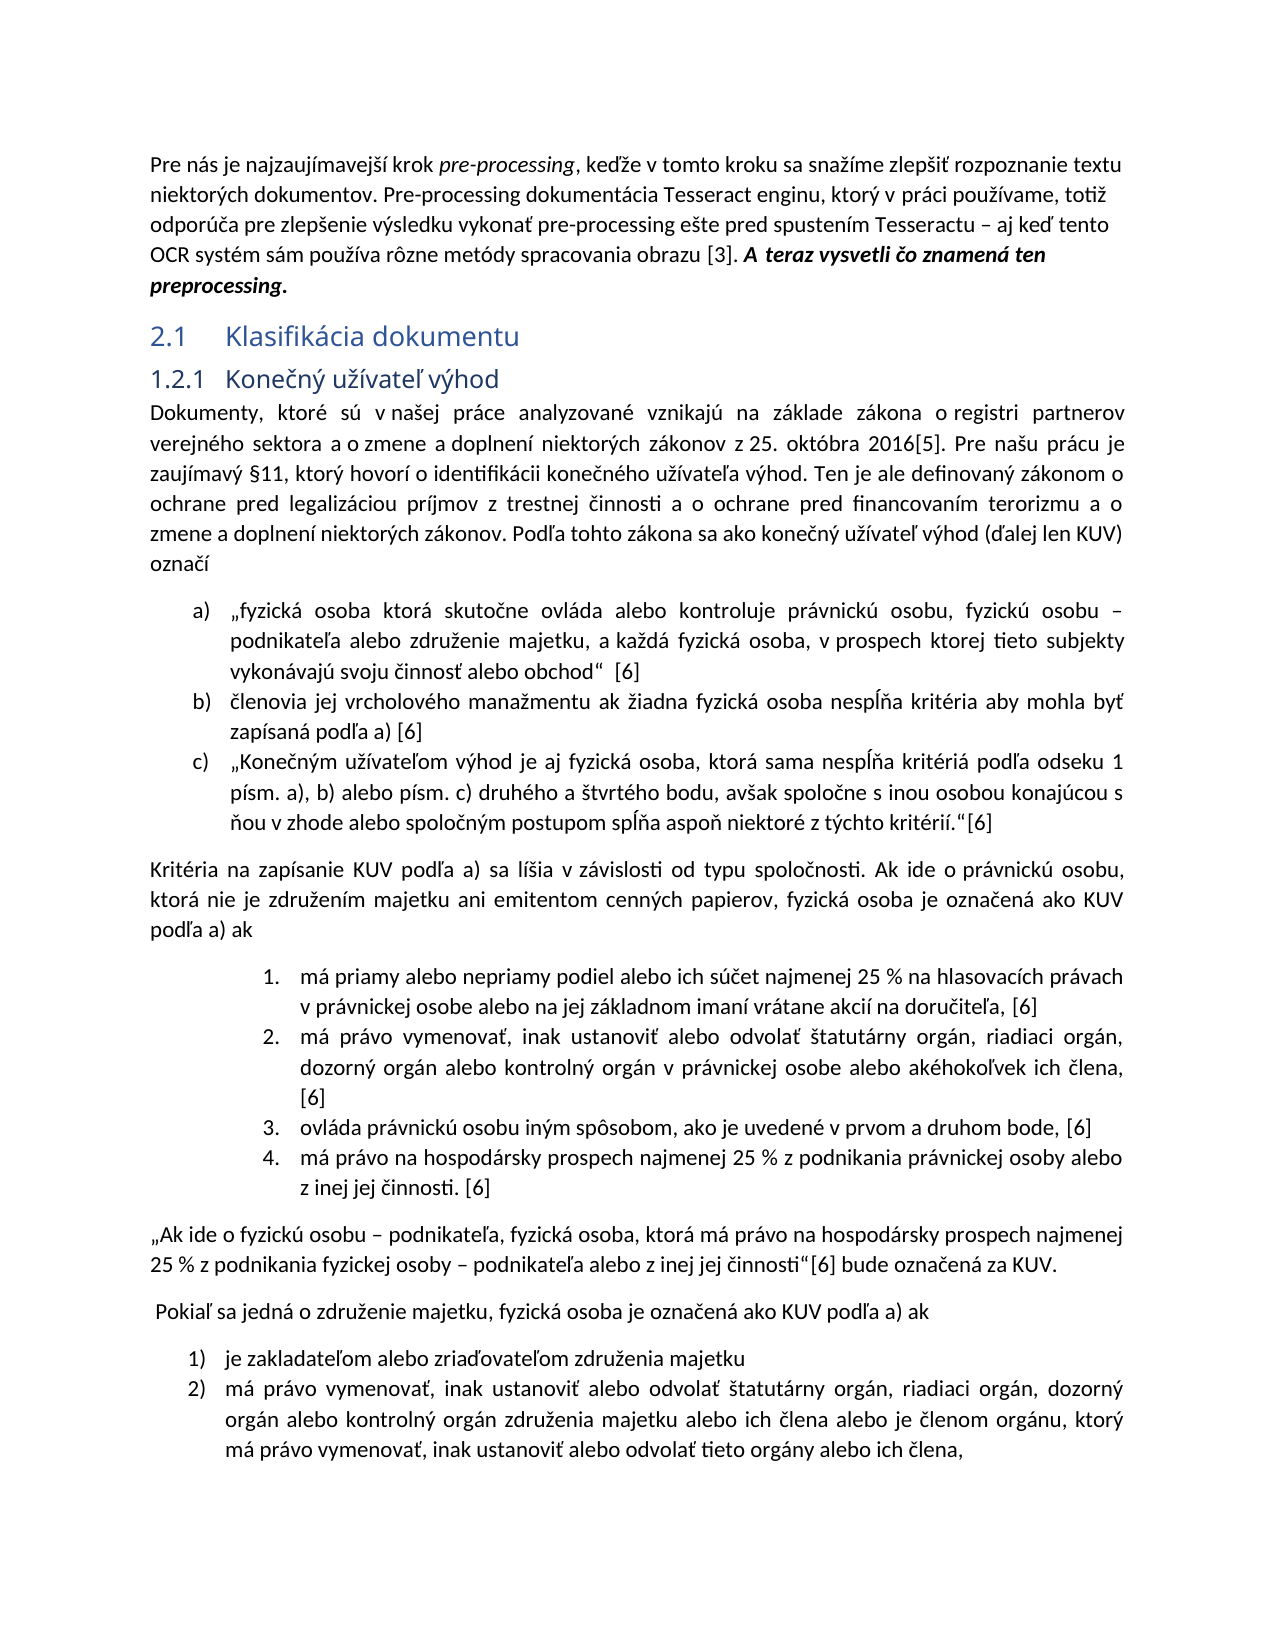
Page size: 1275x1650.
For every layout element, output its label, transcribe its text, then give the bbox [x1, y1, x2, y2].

text Kritéria na zapísanie KUV podľa a) sa líšia v závislosti od typu spoločnosti. Ak ide o právnickú osobu, ktorá nie je združením majetku ani emitentom cenných papierov, fyzická osoba je označená ako KUV podľa a) ak [150, 855, 1125, 943]
subtitle Klasifikácia dokumentu [150, 318, 1125, 354]
list „Konečným užívateľom výhod je aj fyzická osoba, ktorá sama nespĺňa kritériá podľa odseku 1 písm. a), b) alebo písm. c) druhého a štvrtého bodu, avšak spoločne s inou osobou konajúcou s ňou v zhode alebo spoločným postupom spĺňa aspoň niektoré z týchto kritérií.“[6] [192, 747, 1125, 836]
text „Ak ide o fyzickú osobu – podnikateľa, fyzická osoba, ktorá má právo na hospodársky prospech najmenej 25 % z podnikania fyzickej osoby – podnikateľa alebo z inej jej činnosti“[6] bude označená za KUV. [150, 1220, 1125, 1278]
list má právo vymenovať, inak ustanoviť alebo odvolať štatutárny orgán, riadiaci orgán, dozorný orgán alebo kontrolný orgán v právnickej osobe alebo akéhokoľvek ich člena, [6] [262, 1022, 1125, 1111]
text Dokumenty, ktoré sú v našej práce analyzované vznikajú na základe zákona o registri partnerov verejného sektora a o zmene a doplnení niektorých zákonov z 25. októbra 2016[5]. Pre našu prácu je zaujímavý §11, ktorý hovorí o identifikácii konečného užívateľa výhod. Ten je ale definovaný zákonom o ochrane pred legalizáciou príjmov z trestnej činnosti a o ochrane pred financovaním terorizmu a o zmene a doplnení niektorých zákonov. Podľa tohto zákona sa ako konečný užívateľ výhod (ďalej len KUV) označí [150, 398, 1125, 577]
list má právo vymenovať, inak ustanoviť alebo odvolať štatutárny orgán, riadiaci orgán, dozorný orgán alebo kontrolný orgán združenia majetku alebo ich člena alebo je členom orgánu, ktorý má právo vymenovať, inak ustanoviť alebo odvolať tieto orgány alebo ich člena, [187, 1374, 1125, 1463]
text Pokiaľ sa jedná o združenie majetku, fyzická osoba je označená ako KUV podľa a) ak [150, 1297, 1125, 1325]
list „fyzická osoba ktorá skutočne ovláda alebo kontroluje právnickú osobu, fyzickú osobu – podnikateľa alebo združenie majetku, a každá fyzická osoba, v prospech ktorej tieto subjekty vykonávajú svoju činnosť alebo obchod“ [6] [192, 596, 1125, 685]
text Pre nás je najzaujímavejší krok pre-processing, keďže v tomto kroku sa snažíme zlepšiť rozpoznanie textu niektorých dokumentov. Pre-processing dokumentácia Tesseract enginu, ktorý v práci používame, totiž odporúča pre zlepšenie výsledku vykonať pre-processing ešte pred spustením Tesseractu – aj keď tento OCR systém sám používa rôzne metódy spracovania obrazu [3]. A teraz vysvetli čo znamená ten preprocessing. [150, 150, 1125, 299]
subtitle Konečný užívateľ výhod [150, 362, 1125, 396]
list má priamy alebo nepriamy podiel alebo ich súčet najmenej 25 % na hlasovacích právach v právnickej osobe alebo na jej základnom imaní vrátane akcií na doručiteľa, [6] [262, 962, 1125, 1020]
list má právo na hospodársky prospech najmenej 25 % z podnikania právnickej osoby alebo z inej jej činnosti. [6] [262, 1143, 1125, 1201]
list ovláda právnickú osobu iným spôsobom, ako je uvedené v prvom a druhom bode, [6] [262, 1113, 1125, 1141]
list je zakladateľom alebo zriaďovateľom združenia majetku [187, 1344, 1125, 1372]
list členovia jej vrcholového manažmentu ak žiadna fyzická osoba nespĺňa kritéria aby mohla byť zapísaná podľa a) [6] [192, 687, 1125, 745]
